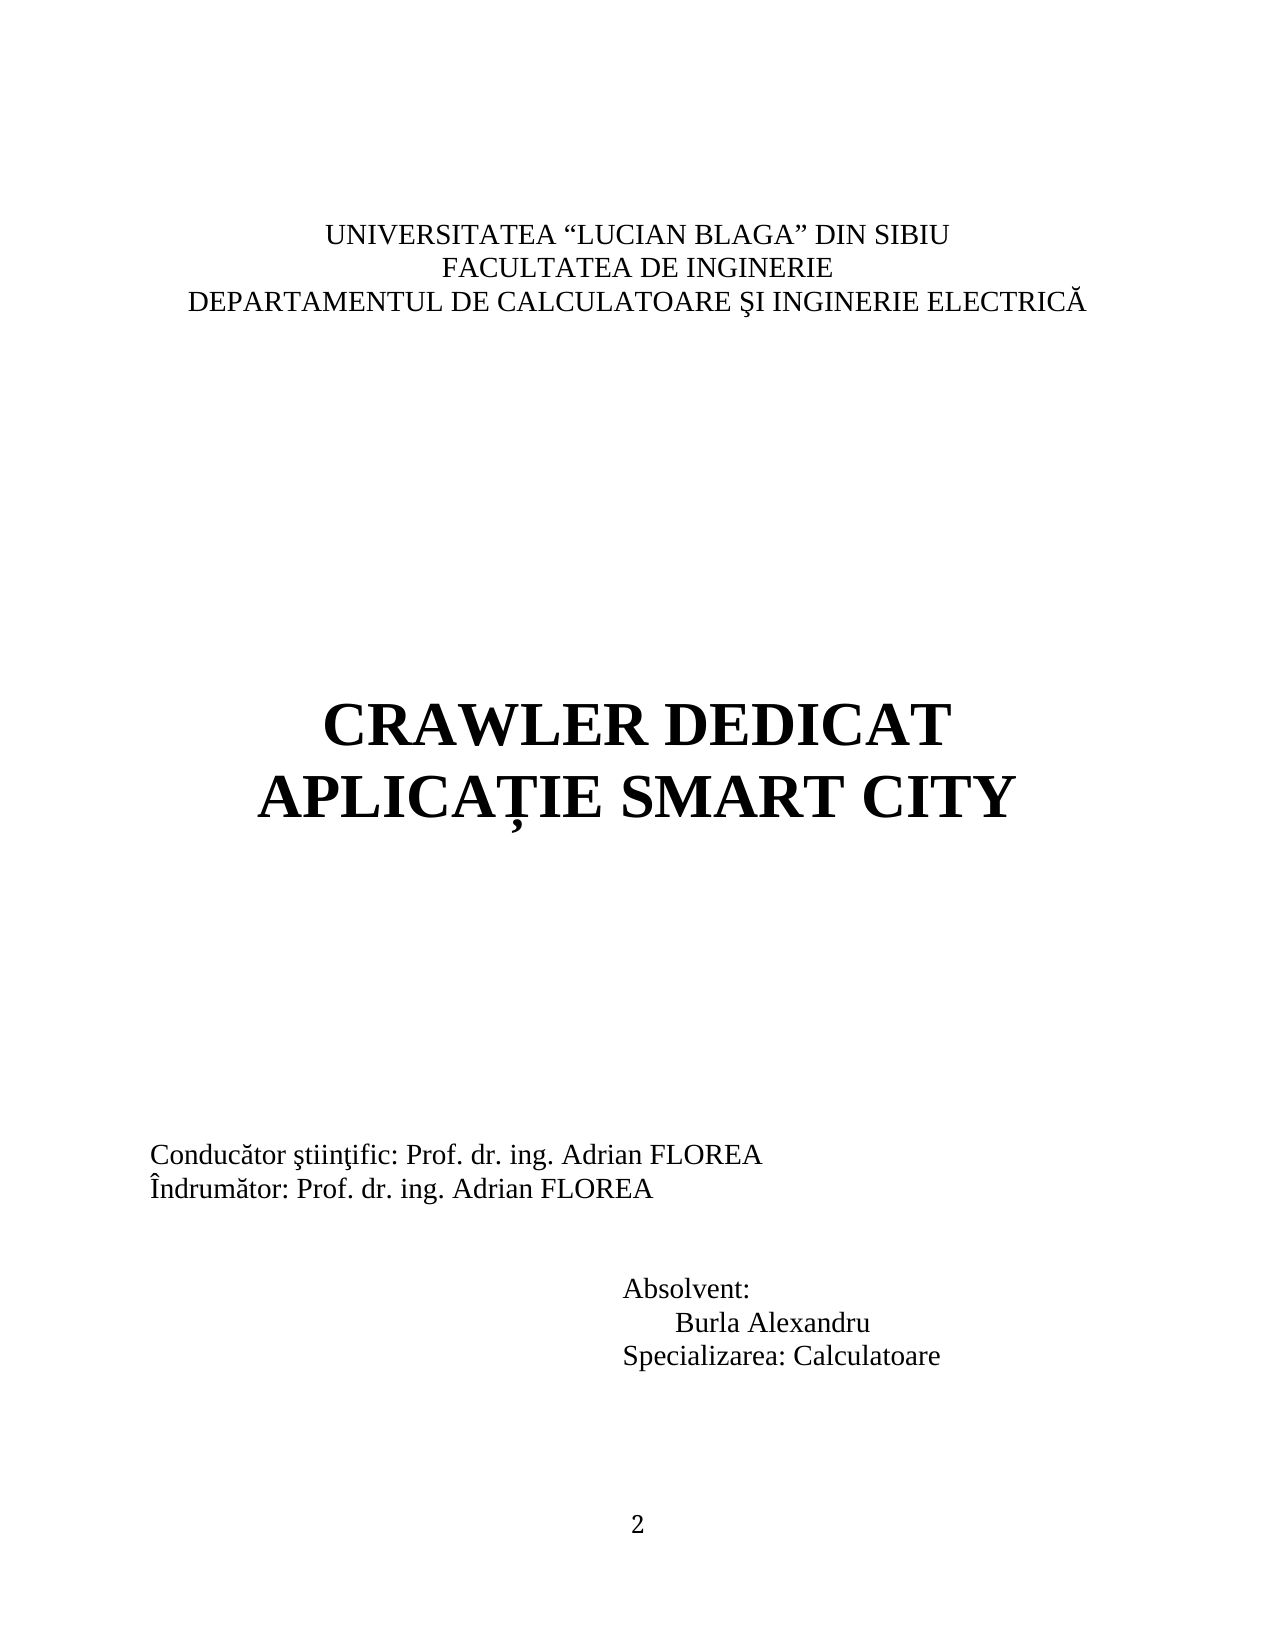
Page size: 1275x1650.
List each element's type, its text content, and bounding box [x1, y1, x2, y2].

text Absolvent: [150, 1271, 1125, 1305]
text Specializarea: Calculatoare [150, 1338, 1125, 1372]
text Îndrumător: Prof. dr. ing. Adrian FLOREA [150, 1171, 1125, 1204]
text Conducător ştiinţific: Prof. dr. ing. Adrian FLOREA [150, 1137, 1125, 1171]
title UNIVERSITATEA “LUCIAN BLAGA” DIN SIBIU [150, 217, 1125, 251]
text DEPARTAMENTUL DE CALCULATOARE ŞI INGINERIE ELECTRICĂ [150, 284, 1125, 318]
text FACULTATEA DE INGINERIE [150, 251, 1125, 284]
text Burla Alexandru [150, 1305, 1125, 1338]
text CRAWLER DEDICAT APLICAȚIE SMART CITY [150, 687, 1125, 831]
